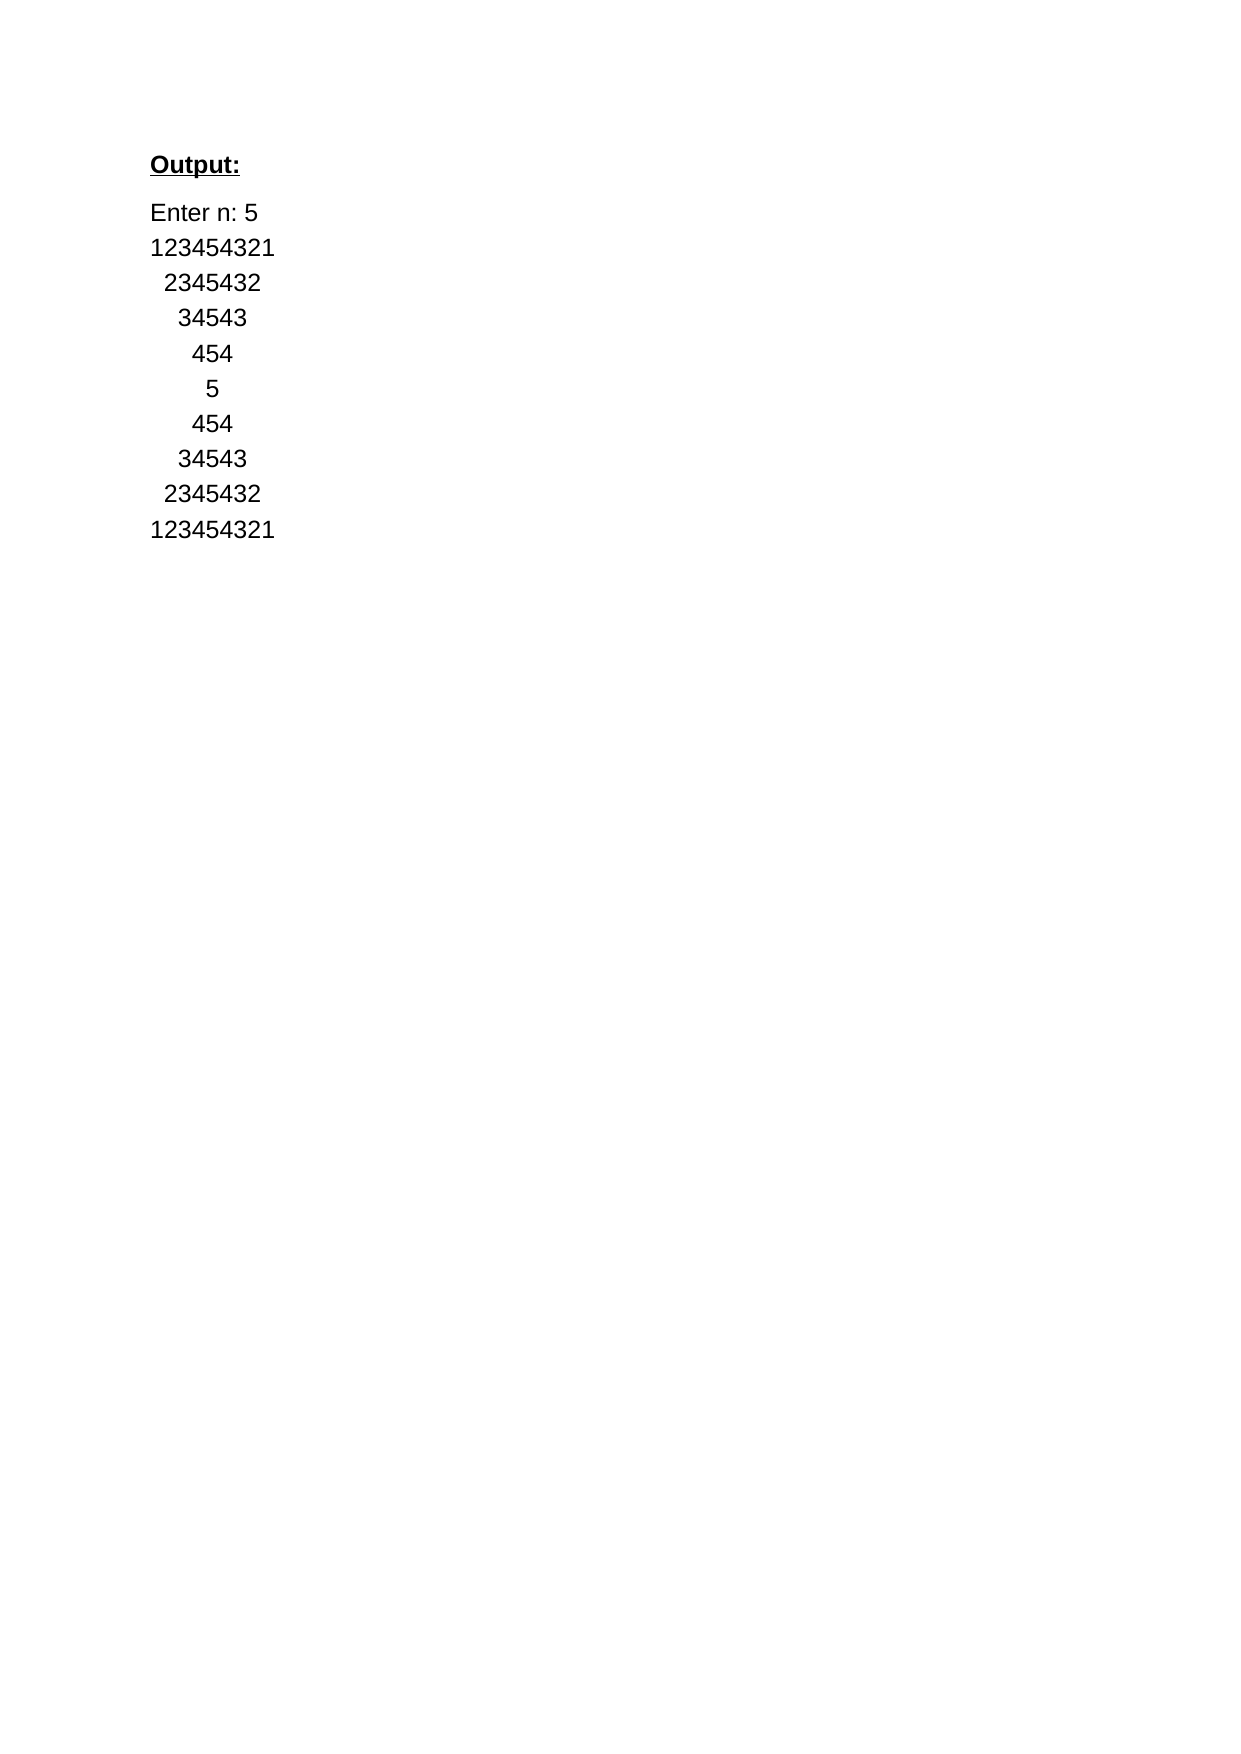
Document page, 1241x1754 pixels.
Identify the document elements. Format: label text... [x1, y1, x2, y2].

text 454 [150, 409, 1090, 438]
text 5 [150, 374, 1090, 402]
text 2345432 [150, 268, 1090, 297]
text 34543 [150, 444, 1090, 473]
text Output: [150, 150, 1090, 179]
text 454 [150, 338, 1090, 367]
text 123454321 [150, 514, 1090, 543]
text Enter n: 5 [150, 198, 1090, 226]
text 2345432 [150, 479, 1090, 508]
text 123454321 [150, 233, 1090, 262]
text 34543 [150, 303, 1090, 332]
